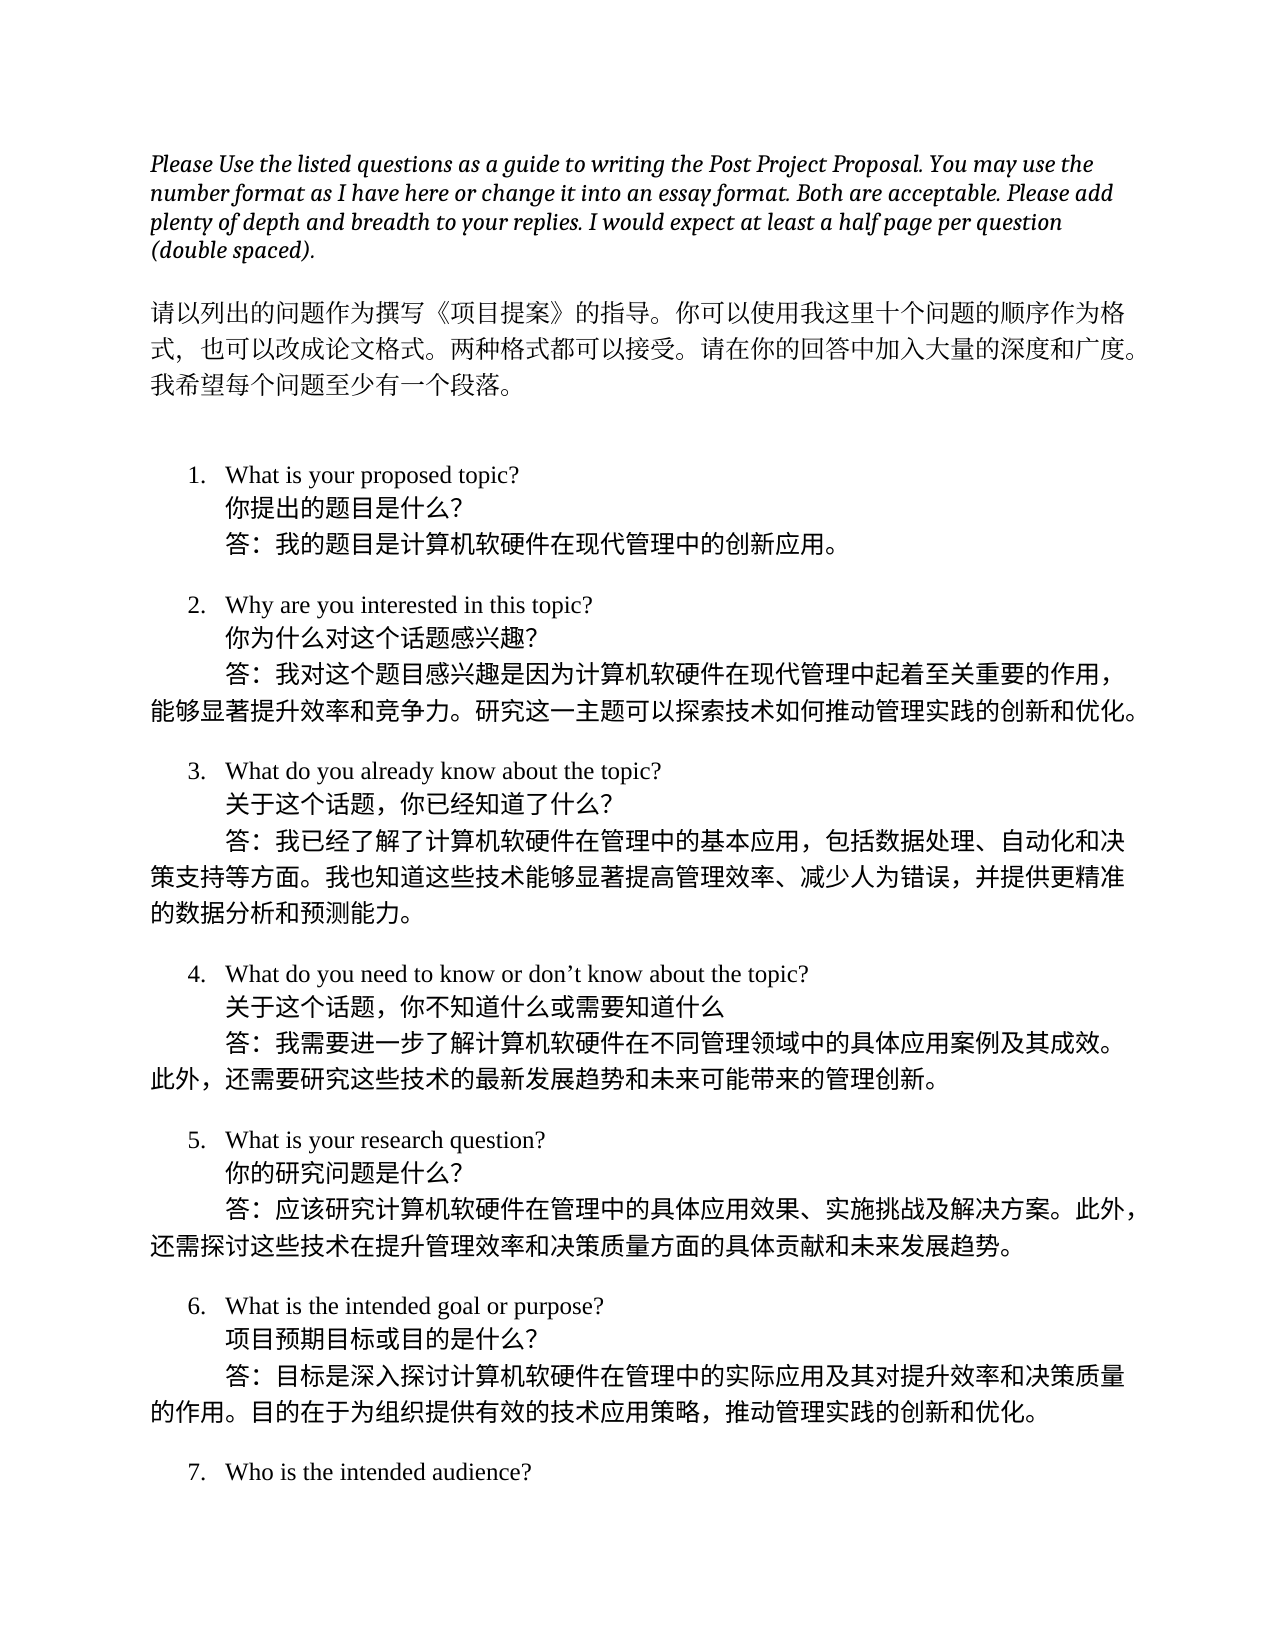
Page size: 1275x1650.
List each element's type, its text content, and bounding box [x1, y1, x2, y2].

list What do you already know about the topic? [187, 756, 1125, 785]
text Please Use the listed questions as a guide to writing the Post Project Proposal. You may use the number format as I have here or change it into an essay format. Both are acceptable. Please add plenty of depth and breadth to your replies. I would expect at least a half page per question (double spaced). [150, 150, 1125, 265]
text 答：应该研究计算机软硬件在管理中的具体应用效果、实施挑战及解决方案。此外，还需探讨这些技术在提升管理效率和决策质量方面的具体贡献和未来发展趋势。 [150, 1190, 1125, 1262]
list Why are you interested in this topic? [187, 590, 1125, 619]
list 你的研究问题是什么？ [225, 1154, 1125, 1190]
list 你为什么对这个话题感兴趣？ [225, 619, 1125, 655]
list What is your proposed topic? [187, 460, 1125, 489]
list What is the intended goal or purpose? [187, 1291, 1125, 1320]
list 你提出的题目是什么？ [225, 489, 1125, 525]
text 请以列出的问题作为撰写《项目提案》的指导。你可以使用我这里十个问题的顺序作为格式，也可以改成论文格式。两种格式都可以接受。请在你的回答中加入大量的深度和广度。我希望每个问题至少有一个段落。 [150, 294, 1125, 402]
list 关于这个话题，你已经知道了什么？ [225, 785, 1125, 821]
text 答：我的题目是计算机软硬件在现代管理中的创新应用。 [150, 525, 1125, 561]
list Who is the intended audience? [187, 1457, 1125, 1486]
text 答：我已经了解了计算机软硬件在管理中的基本应用，包括数据处理、自动化和决策支持等方面。我也知道这些技术能够显著提高管理效率、减少人为错误，并提供更精准的数据分析和预测能力。 [150, 821, 1125, 930]
list What is your research question? [187, 1125, 1125, 1154]
text 答：我需要进一步了解计算机软硬件在不同管理领域中的具体应用案例及其成效。此外，还需要研究这些技术的最新发展趋势和未来可能带来的管理创新。 [150, 1024, 1125, 1096]
text 答：我对这个题目感兴趣是因为计算机软硬件在现代管理中起着至关重要的作用，能够显著提升效率和竞争力。研究这一主题可以探索技术如何推动管理实践的创新和优化。 [150, 655, 1125, 727]
list What do you need to know or don’t know about the topic? [187, 959, 1125, 987]
list 关于这个话题，你不知道什么或需要知道什么 [225, 987, 1125, 1024]
text 答：目标是深入探讨计算机软硬件在管理中的实际应用及其对提升效率和决策质量的作用。目的在于为组织提供有效的技术应用策略，推动管理实践的创新和优化。 [150, 1356, 1125, 1429]
list 项目预期目标或目的是什么？ [225, 1320, 1125, 1356]
